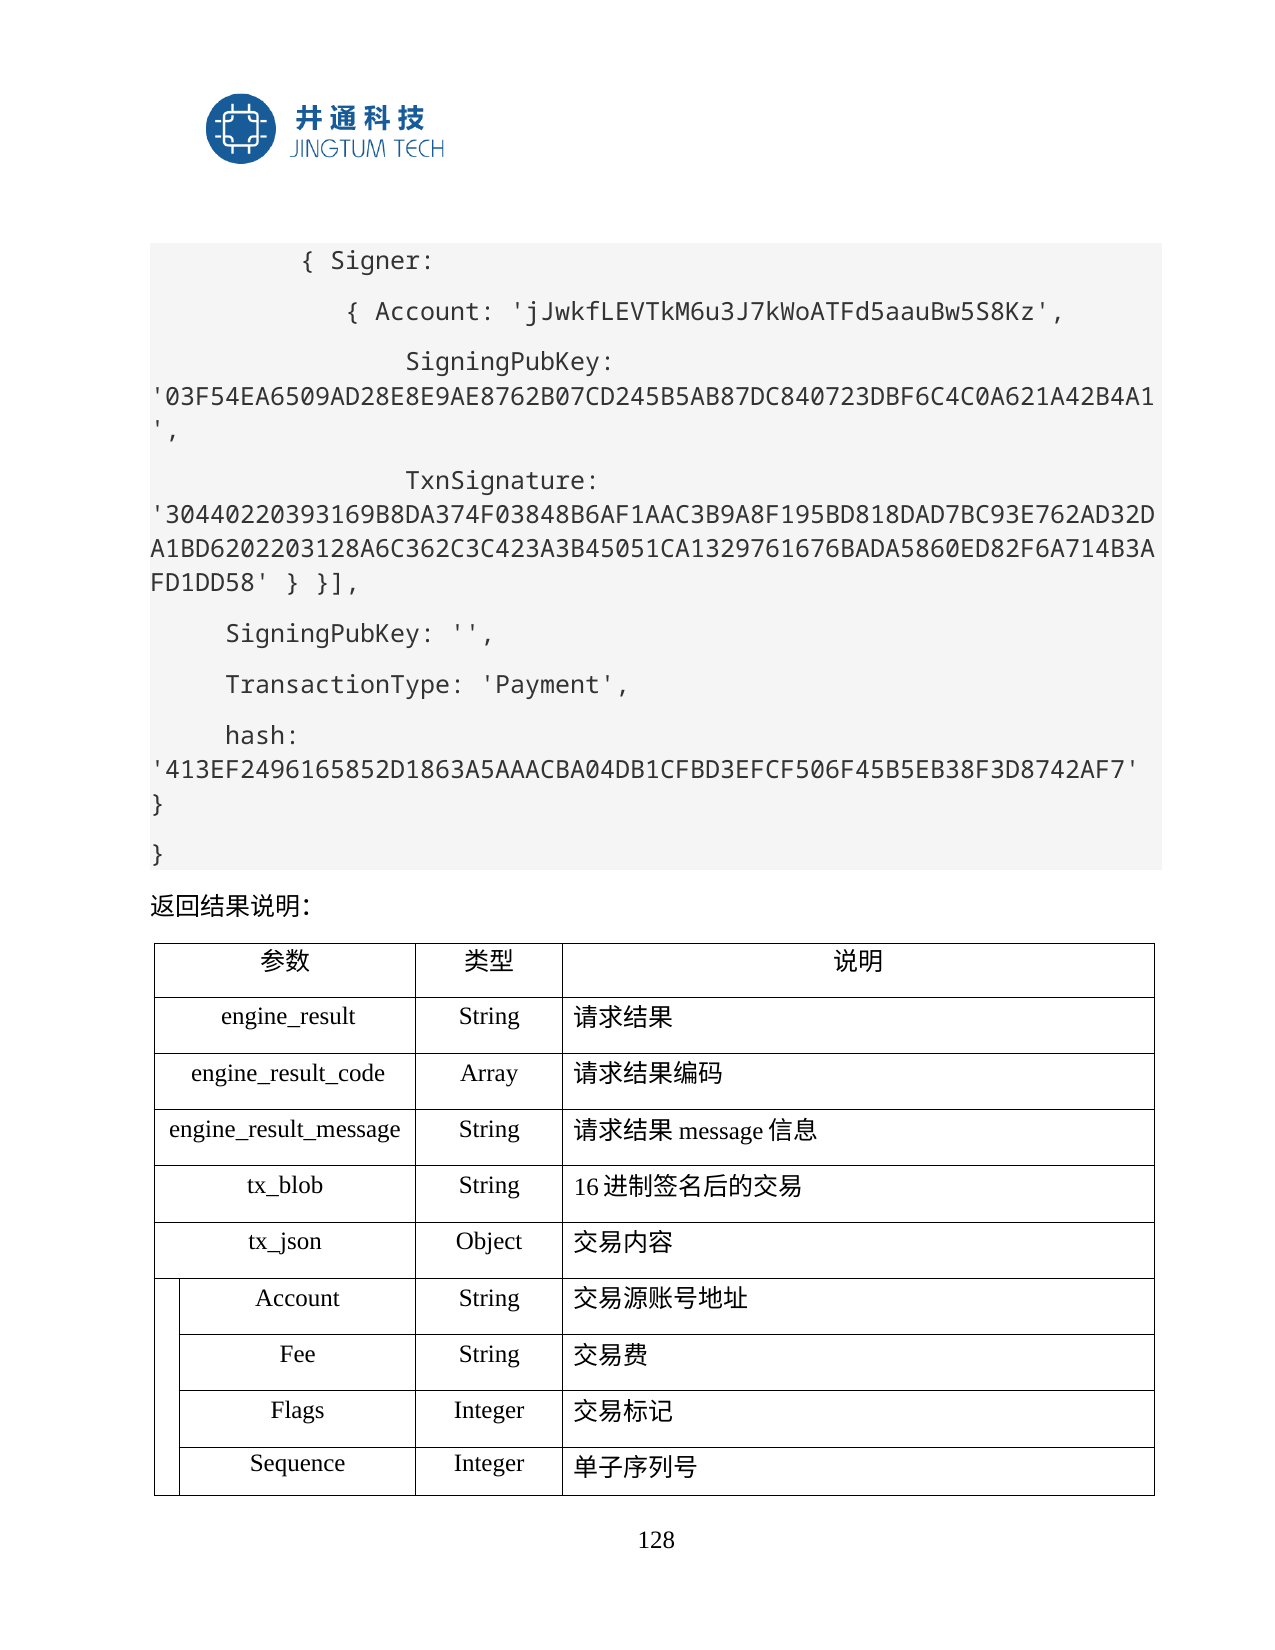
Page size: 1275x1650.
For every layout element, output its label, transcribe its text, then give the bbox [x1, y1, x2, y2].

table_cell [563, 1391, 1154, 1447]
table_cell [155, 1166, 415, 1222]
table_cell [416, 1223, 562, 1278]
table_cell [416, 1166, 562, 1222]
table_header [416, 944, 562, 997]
picture [180, 71, 463, 186]
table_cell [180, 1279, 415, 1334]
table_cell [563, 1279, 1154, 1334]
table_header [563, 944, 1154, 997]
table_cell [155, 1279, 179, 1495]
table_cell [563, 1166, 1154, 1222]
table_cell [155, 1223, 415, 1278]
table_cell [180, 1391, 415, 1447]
text 返回结果说明： [150, 887, 1162, 923]
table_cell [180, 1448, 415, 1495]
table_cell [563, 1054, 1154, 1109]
text { Account: 'jJwkfLEVTkM6u3J7kWoATFd5aauBw5S8Kz', [150, 293, 1162, 327]
text hash: '413EF2496165852D1863A5AAACBA04DB1CFBD3EFCF506F45B5EB38F3D8742AF7' } [150, 717, 1162, 819]
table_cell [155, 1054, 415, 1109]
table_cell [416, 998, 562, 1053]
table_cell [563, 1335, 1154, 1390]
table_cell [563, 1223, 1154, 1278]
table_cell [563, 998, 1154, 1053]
text { Signer: [150, 243, 1162, 277]
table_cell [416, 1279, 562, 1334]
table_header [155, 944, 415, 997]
text TransactionType: 'Payment', [150, 667, 1162, 701]
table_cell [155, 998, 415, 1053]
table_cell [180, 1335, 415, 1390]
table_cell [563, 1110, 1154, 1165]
text TxnSignature: '30440220393169B8DA374F03848B6AF1AAC3B9A8F195BD818DAD7BC93E762AD32DA1BD6202203128A6C362C3C423A3B45051CA1329761676BADA5860ED82F6A714B3AFD1DD58' } }], [150, 463, 1162, 599]
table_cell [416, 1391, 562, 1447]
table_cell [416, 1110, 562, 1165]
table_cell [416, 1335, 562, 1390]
text SigningPubKey: '03F54EA6509AD28E8E9AE8762B07CD245B5AB87DC840723DBF6C4C0A621A42B4A1', [150, 344, 1162, 446]
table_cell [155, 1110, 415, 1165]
text SigningPubKey: '', [150, 616, 1162, 650]
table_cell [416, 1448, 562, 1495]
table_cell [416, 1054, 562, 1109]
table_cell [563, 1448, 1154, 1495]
text } [150, 836, 1162, 870]
